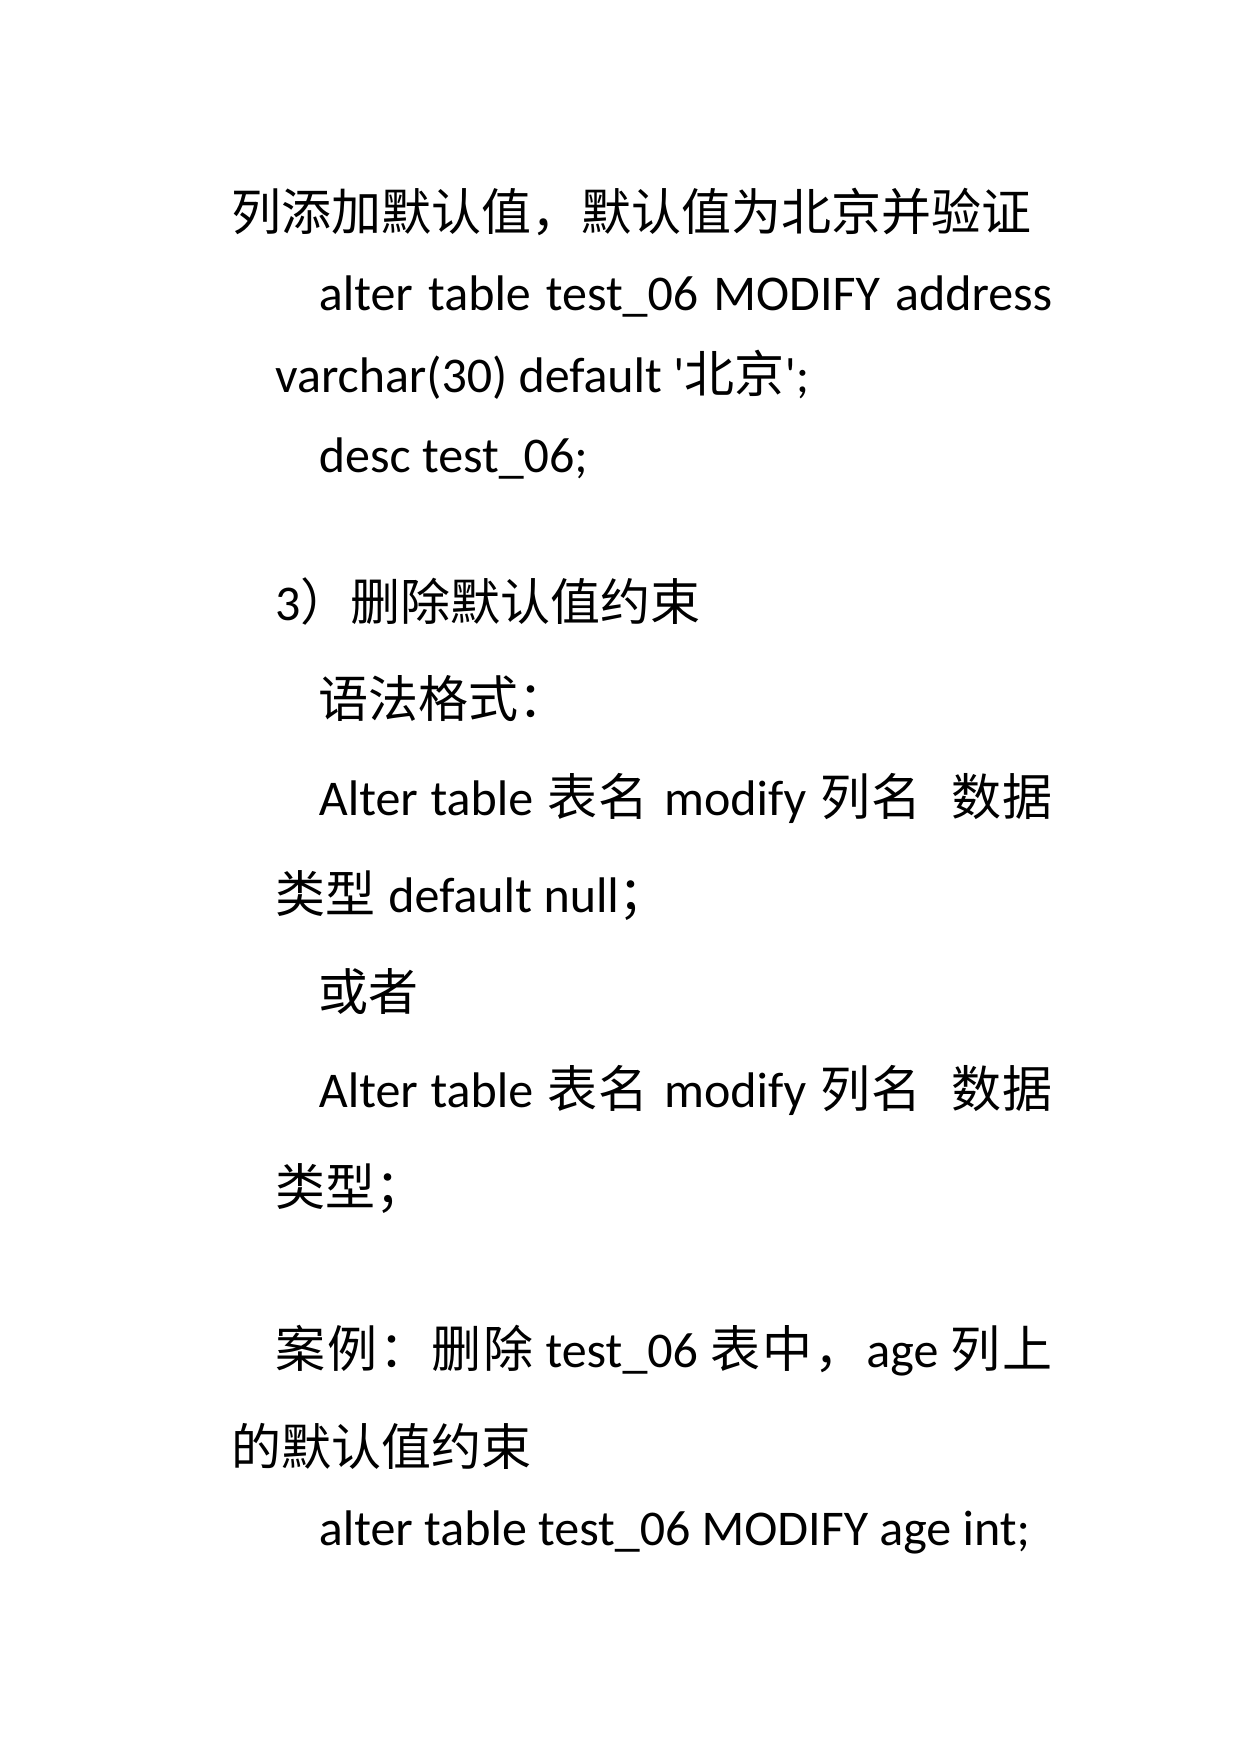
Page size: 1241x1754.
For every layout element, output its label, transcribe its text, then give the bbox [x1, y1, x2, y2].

list Alter table 表名 modify 列名 数据类型； [275, 1039, 1053, 1234]
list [231, 162, 1053, 259]
list desc test_06; [275, 422, 1053, 487]
list 案例：删除test_06表中，age列上的默认值约束 [231, 1299, 1053, 1494]
list alter table test_06 MODIFY age int; [275, 1494, 1053, 1559]
list 语法格式： [275, 649, 1053, 747]
list Alter table 表名 modify 列名 数据类型 default null； [275, 747, 1053, 942]
list 删除默认值约束 [231, 552, 1053, 649]
list 或者 [275, 942, 1053, 1039]
list alter table test_06 MODIFY address varchar(30) default '北京'; [275, 259, 1053, 422]
